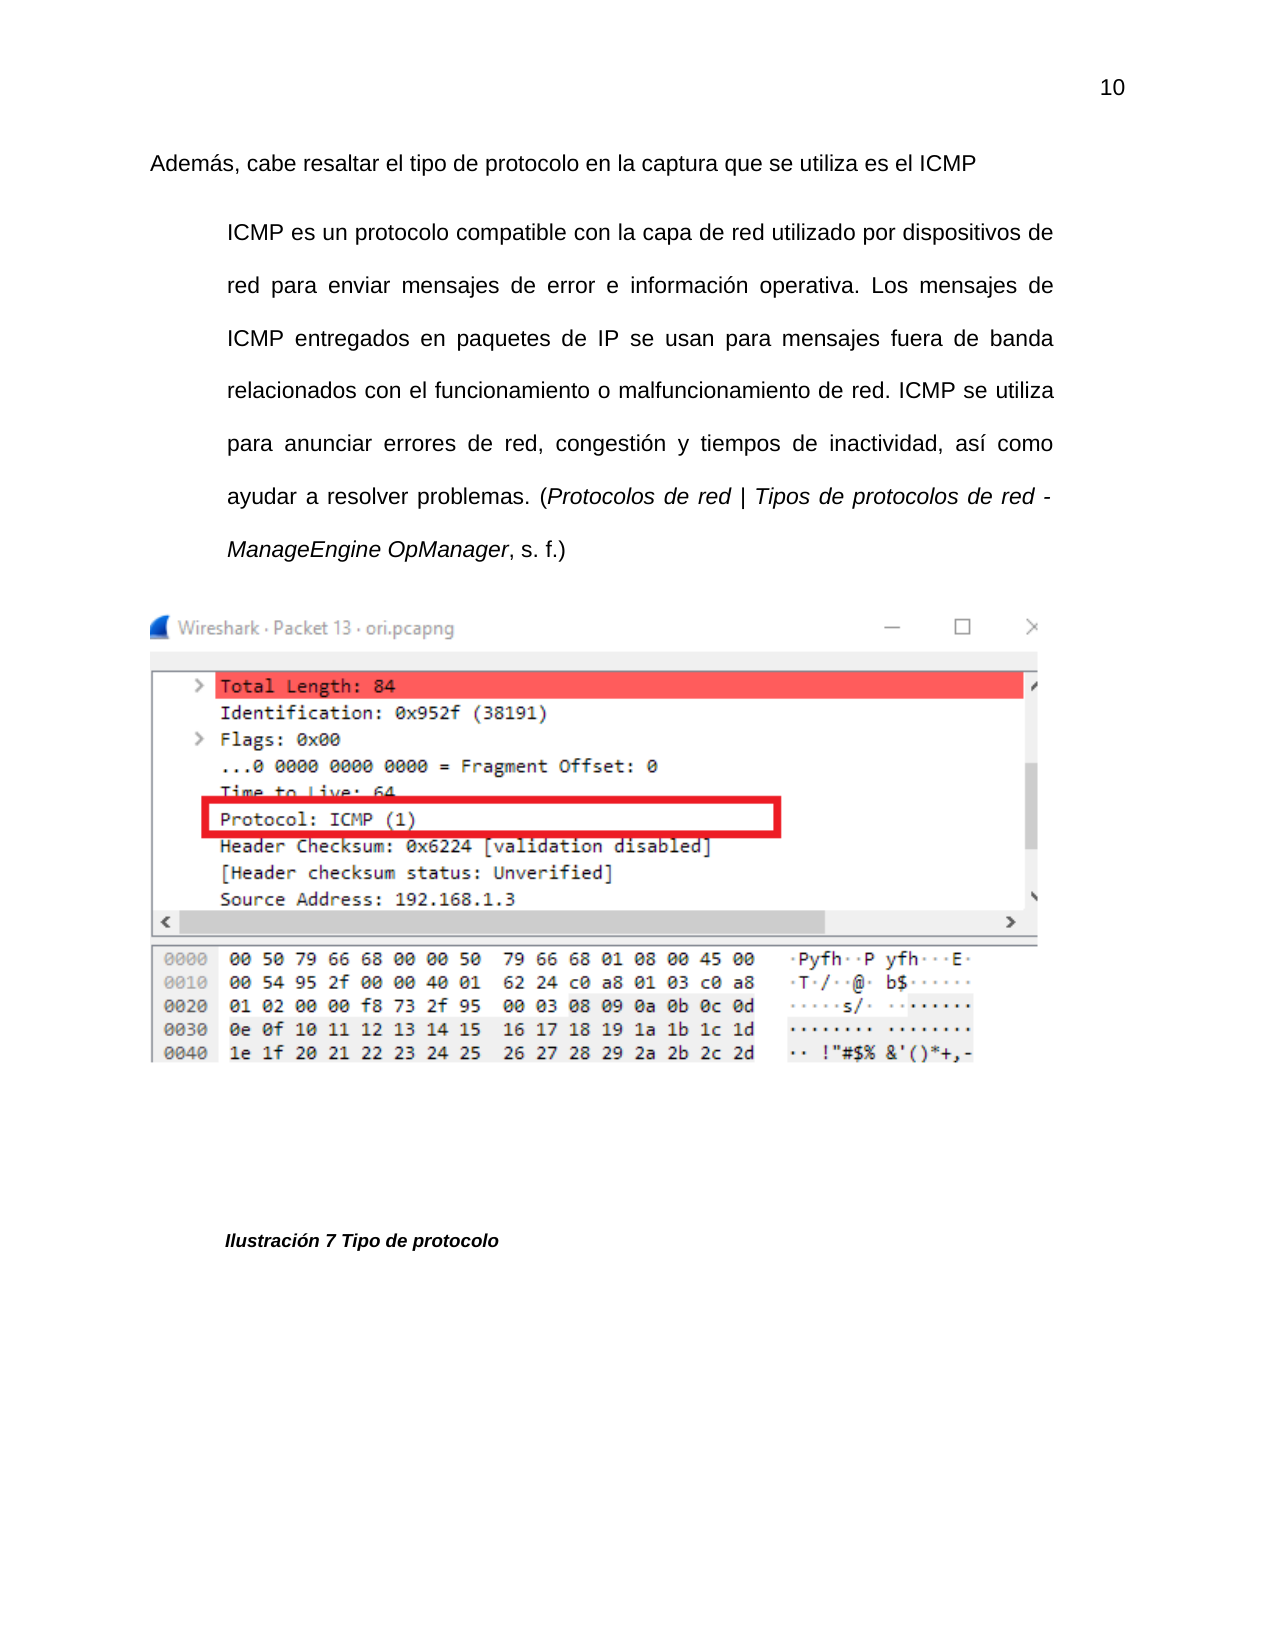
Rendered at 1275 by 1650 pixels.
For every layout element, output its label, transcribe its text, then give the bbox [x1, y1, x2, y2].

text Ilustración 7 Tipo de protocolo [150, 1229, 1125, 1251]
text ICMP es un protocolo compatible con la capa de red utilizado por dispositivos de red para enviar mensajes de error e información operativa. Los mensajes de ICMP entregados en paquetes de IP se usan para mensajes fuera de banda relacionados con el funcionamiento o malfuncionamiento de red. ICMP se utiliza para anunciar errores de red, congestión y tiempos de inactividad, así como ayudar a resolver problemas. (Protocolos de red | Tipos de protocolos de red - ManageEngine OpManager, s. f.) [227, 219, 1054, 562]
text Además, cabe resaltar el tipo de protocolo en la captura que se utiliza es el ICMP [150, 150, 1125, 176]
picture [150, 606, 1055, 1083]
